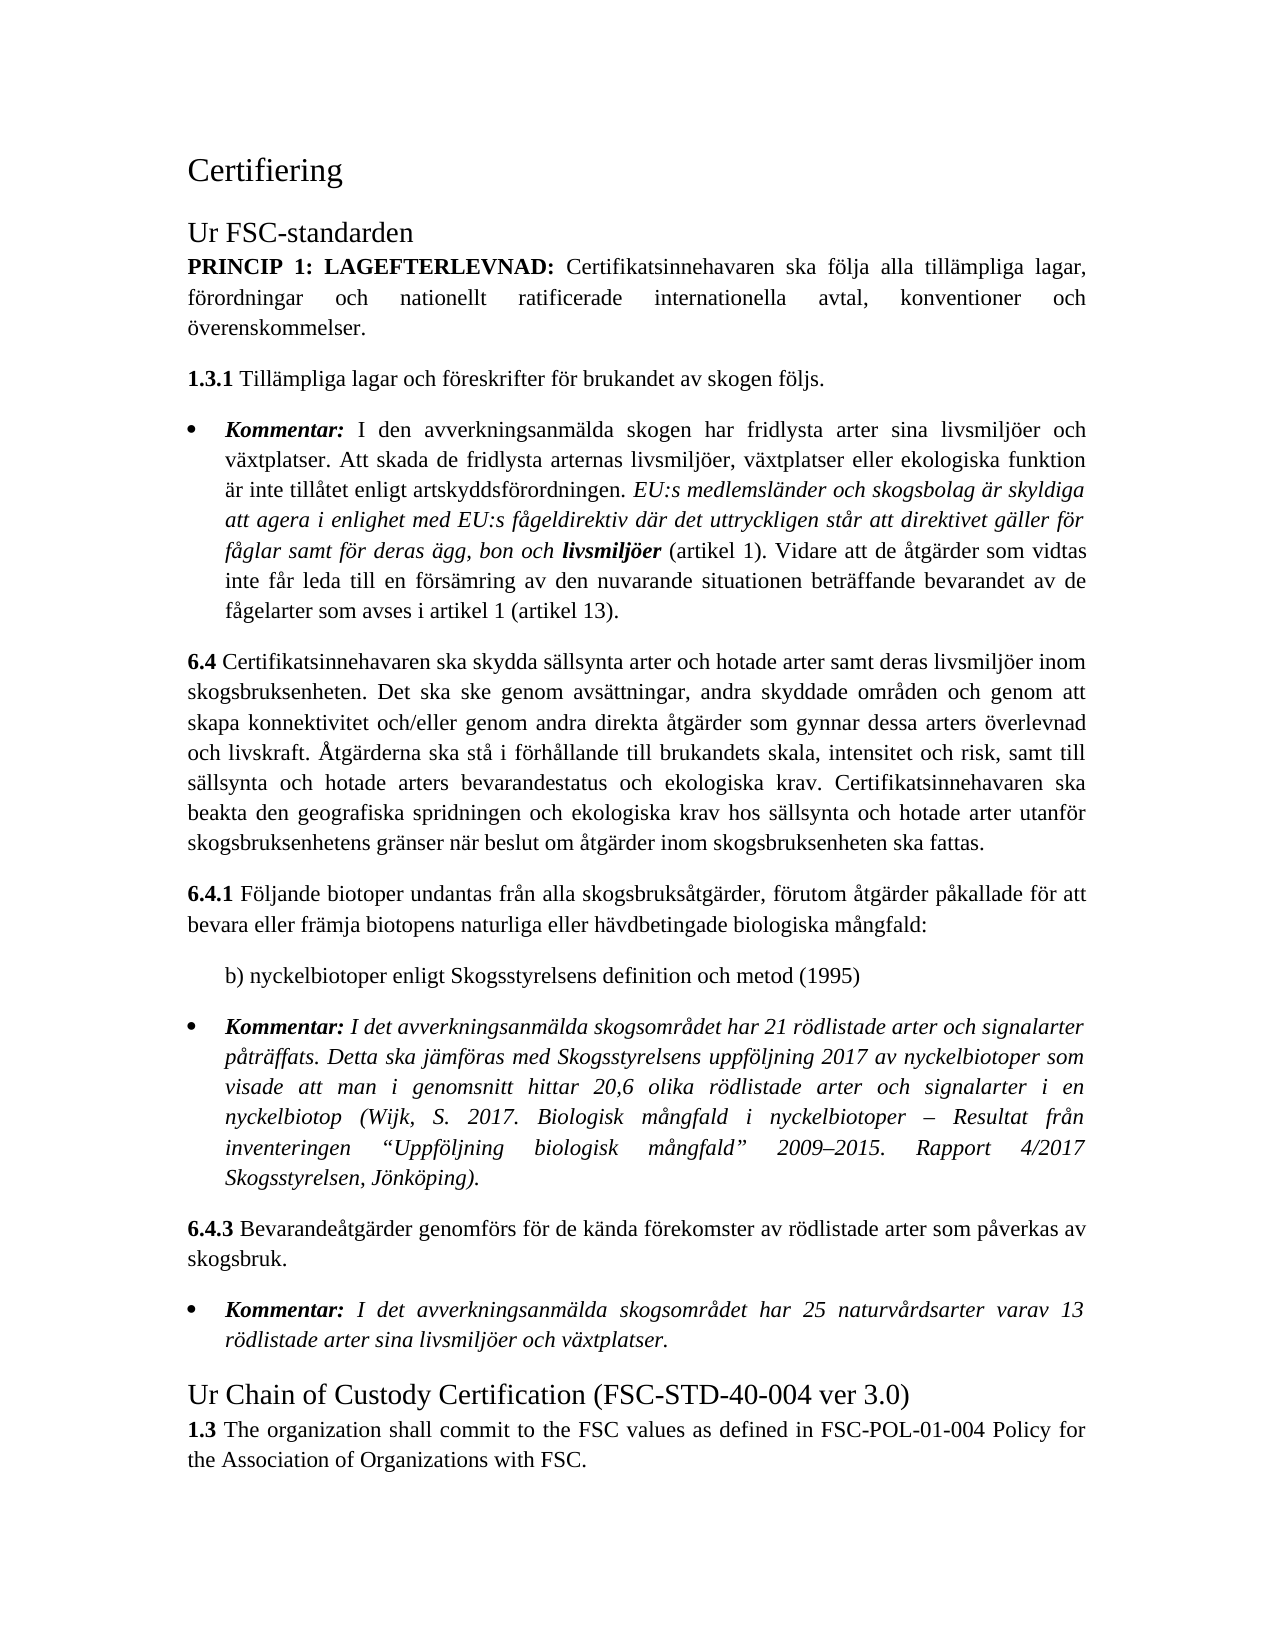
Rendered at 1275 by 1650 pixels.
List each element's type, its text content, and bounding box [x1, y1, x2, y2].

list Kommentar: I det avverkningsanmälda skogsområdet har 21 rödlistade arter och signalarter påträffats. Detta ska jämföras med Skogsstyrelsens uppföljning 2017 av nyckelbiotoper som visade att man i genomsnitt hittar 20,6 olika rödlistade arter och signalarter i en nyckelbiotop (Wijk, S. 2017. Biologisk mångfald i nyckelbiotoper – Resultat från inventeringen “Uppföljning biologisk mångfald” 2009–2015. Rapport 4/2017 Skogsstyrelsen, Jönköping). [187, 1013, 1087, 1190]
subtitle Ur Chain of Custody Certification (FSC-STD-40-004 ver 3.0) [187, 1377, 1087, 1411]
text 6.4.1 Följande biotoper undantas från alla skogsbruksåtgärder, förutom åtgärder påkallade för att bevara eller främja biotopens naturliga eller hävdbetingade biologiska mångfald: [187, 881, 1087, 937]
text 6.4.3 Bevarandeåtgärder genomförs för de kända förekomster av rödlistade arter som påverkas av skogsbruk. [187, 1215, 1087, 1271]
text 1.3 The organization shall commit to the FSC values as defined in FSC-POL-01-004 Policy for the Association of Organizations with FSC. [187, 1416, 1087, 1472]
text b) nyckelbiotoper enligt Skogsstyrelsens definition och metod (1995) [225, 962, 1087, 988]
list Kommentar: I det avverkningsanmälda skogsområdet har 25 naturvårdsarter varav 13 rödlistade arter sina livsmiljöer och växtplatser. [187, 1296, 1087, 1353]
subtitle Ur FSC-standarden [187, 215, 1087, 248]
subtitle Certifiering [187, 150, 1087, 188]
text 6.4 Certifikatsinnehavaren ska skydda sällsynta arter och hotade arter samt deras livsmiljöer inom skogsbruksenheten. Det ska ske genom avsättningar, andra skyddade områden och genom att skapa konnektivitet och/eller genom andra direkta åtgärder som gynnar dessa arters överlevnad och livskraft. Åtgärderna ska stå i förhållande till brukandets skala, intensitet och risk, samt till sällsynta och hotade arters bevarandestatus och ekologiska krav. Certifikatsinnehavaren ska beakta den geografiska spridningen och ekologiska krav hos sällsynta och hotade arter utanför skogsbruksenhetens gränser när beslut om åtgärder inom skogsbruksenheten ska fattas. [187, 648, 1087, 856]
text 1.3.1 Tillämpliga lagar och föreskrifter för brukandet av skogen följs. [187, 365, 1087, 391]
